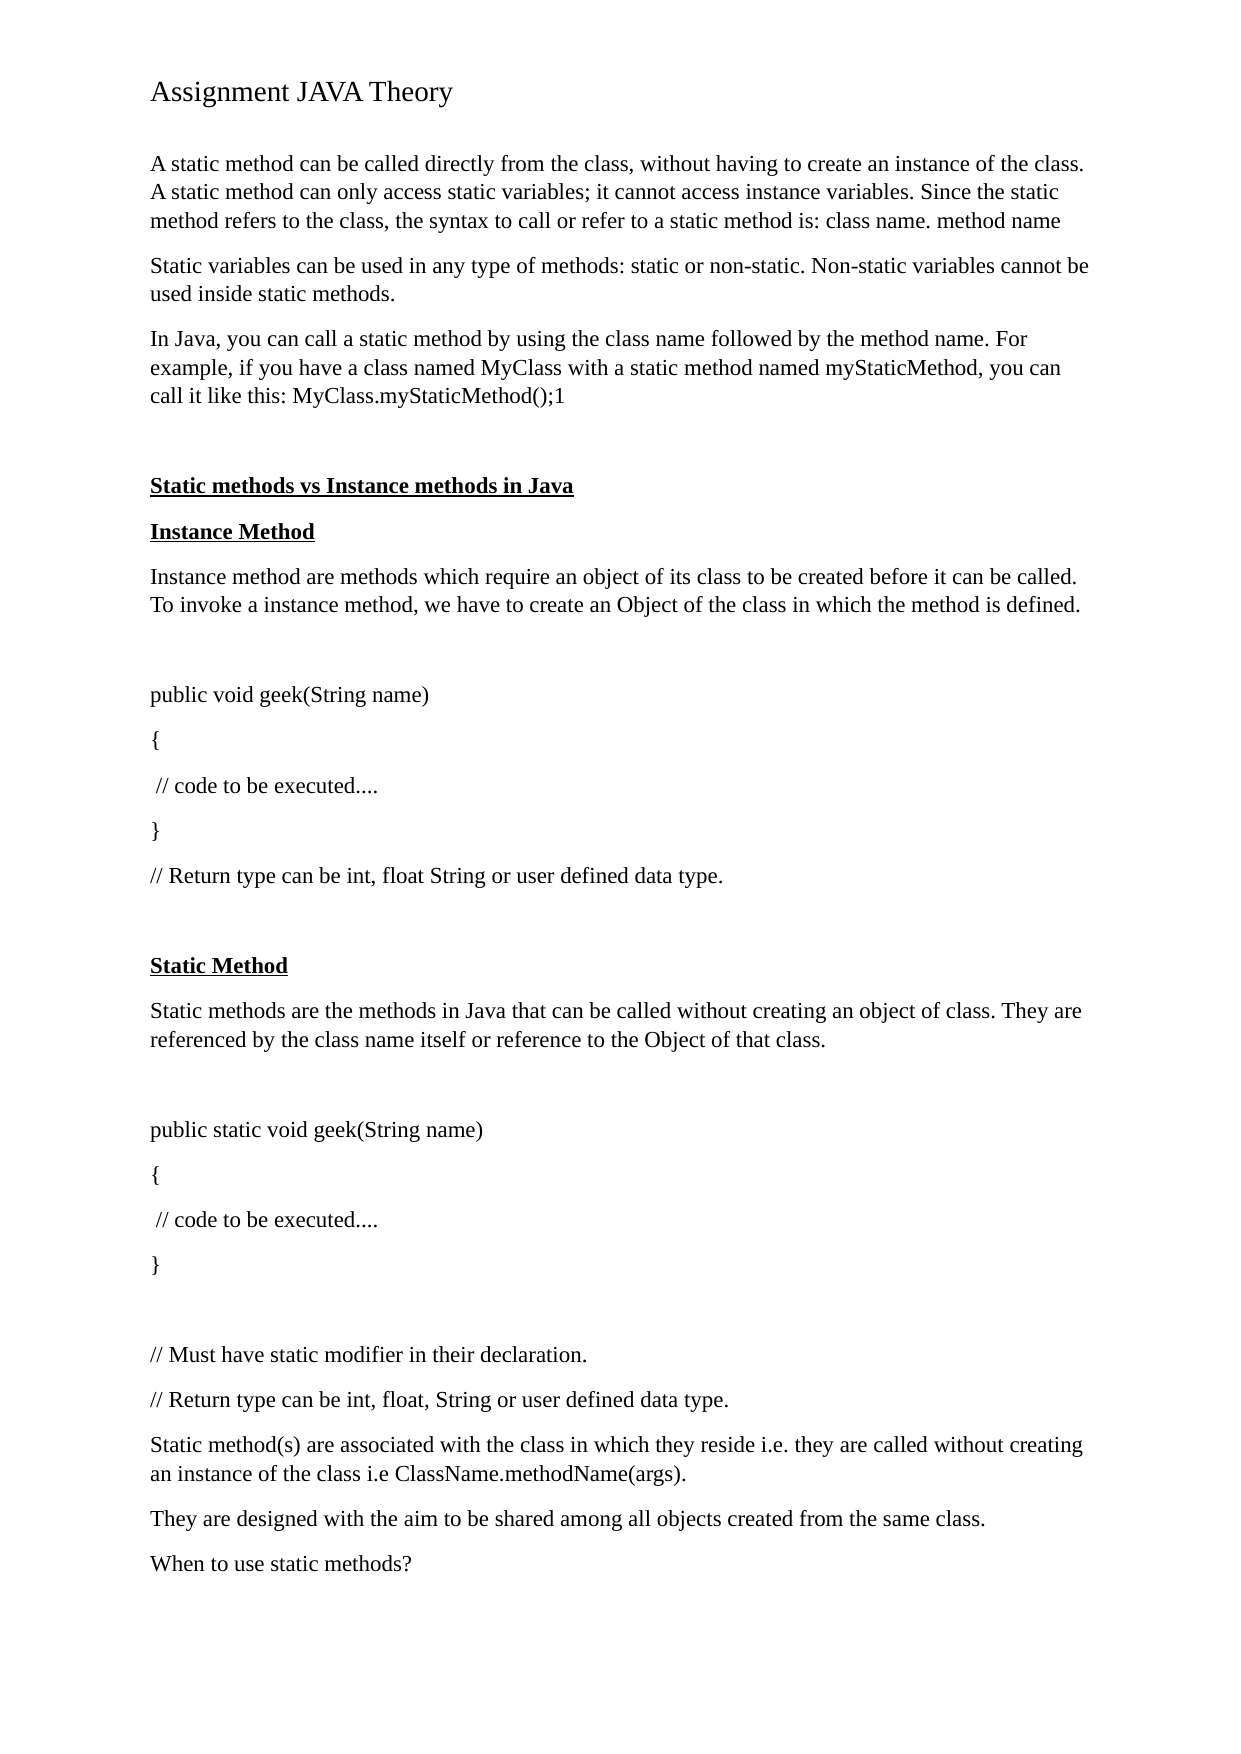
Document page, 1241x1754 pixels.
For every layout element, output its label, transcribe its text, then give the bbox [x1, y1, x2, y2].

text Instance Method [150, 518, 1090, 544]
text Static method(s) are associated with the class in which they reside i.e. they are called without creating an instance of the class i.e ClassName.methodName(args). [150, 1432, 1090, 1486]
text // Return type can be int, float, String or user defined data type. [150, 1386, 1090, 1413]
text // Must have static modifier in their declaration. [150, 1341, 1090, 1368]
text In Java, you can call a static method by using the class name followed by the method name. For example, if you have a class named MyClass with a static method named myStaticMethod, you can call it like this: MyClass.myStaticMethod();1 [150, 326, 1090, 409]
text They are designed with the aim to be shared among all objects created from the same class. [150, 1505, 1090, 1531]
text { [150, 1161, 1090, 1187]
text } [150, 817, 1090, 843]
text Static methods are the methods in Java that can be called without creating an object of class. They are referenced by the class name itself or reference to the Object of that class. [150, 997, 1090, 1052]
text // code to be executed.... [150, 772, 1090, 798]
text public void geek(String name) [150, 681, 1090, 708]
text When to use static methods? [150, 1550, 1090, 1577]
text } [150, 1251, 1090, 1277]
text // Return type can be int, float String or user defined data type. [150, 862, 1090, 888]
text Static Method [150, 952, 1090, 978]
text { [150, 727, 1090, 753]
text // code to be executed.... [150, 1206, 1090, 1232]
text Instance method are methods which require an object of its class to be created before it can be called. To invoke a instance method, we have to create an Object of the class in which the method is defined. [150, 563, 1090, 618]
text public static void geek(String name) [150, 1116, 1090, 1142]
text Static variables can be used in any type of methods: static or non-static. Non-static variables cannot be used inside static methods. [150, 252, 1090, 307]
text A static method can be called directly from the class, without having to create an instance of the class. A static method can only access static variables; it cannot access instance variables. Since the static method refers to the class, the syntax to call or refer to a static method is: class name. method name [150, 150, 1090, 233]
text Static methods vs Instance methods in Java [150, 473, 1090, 499]
